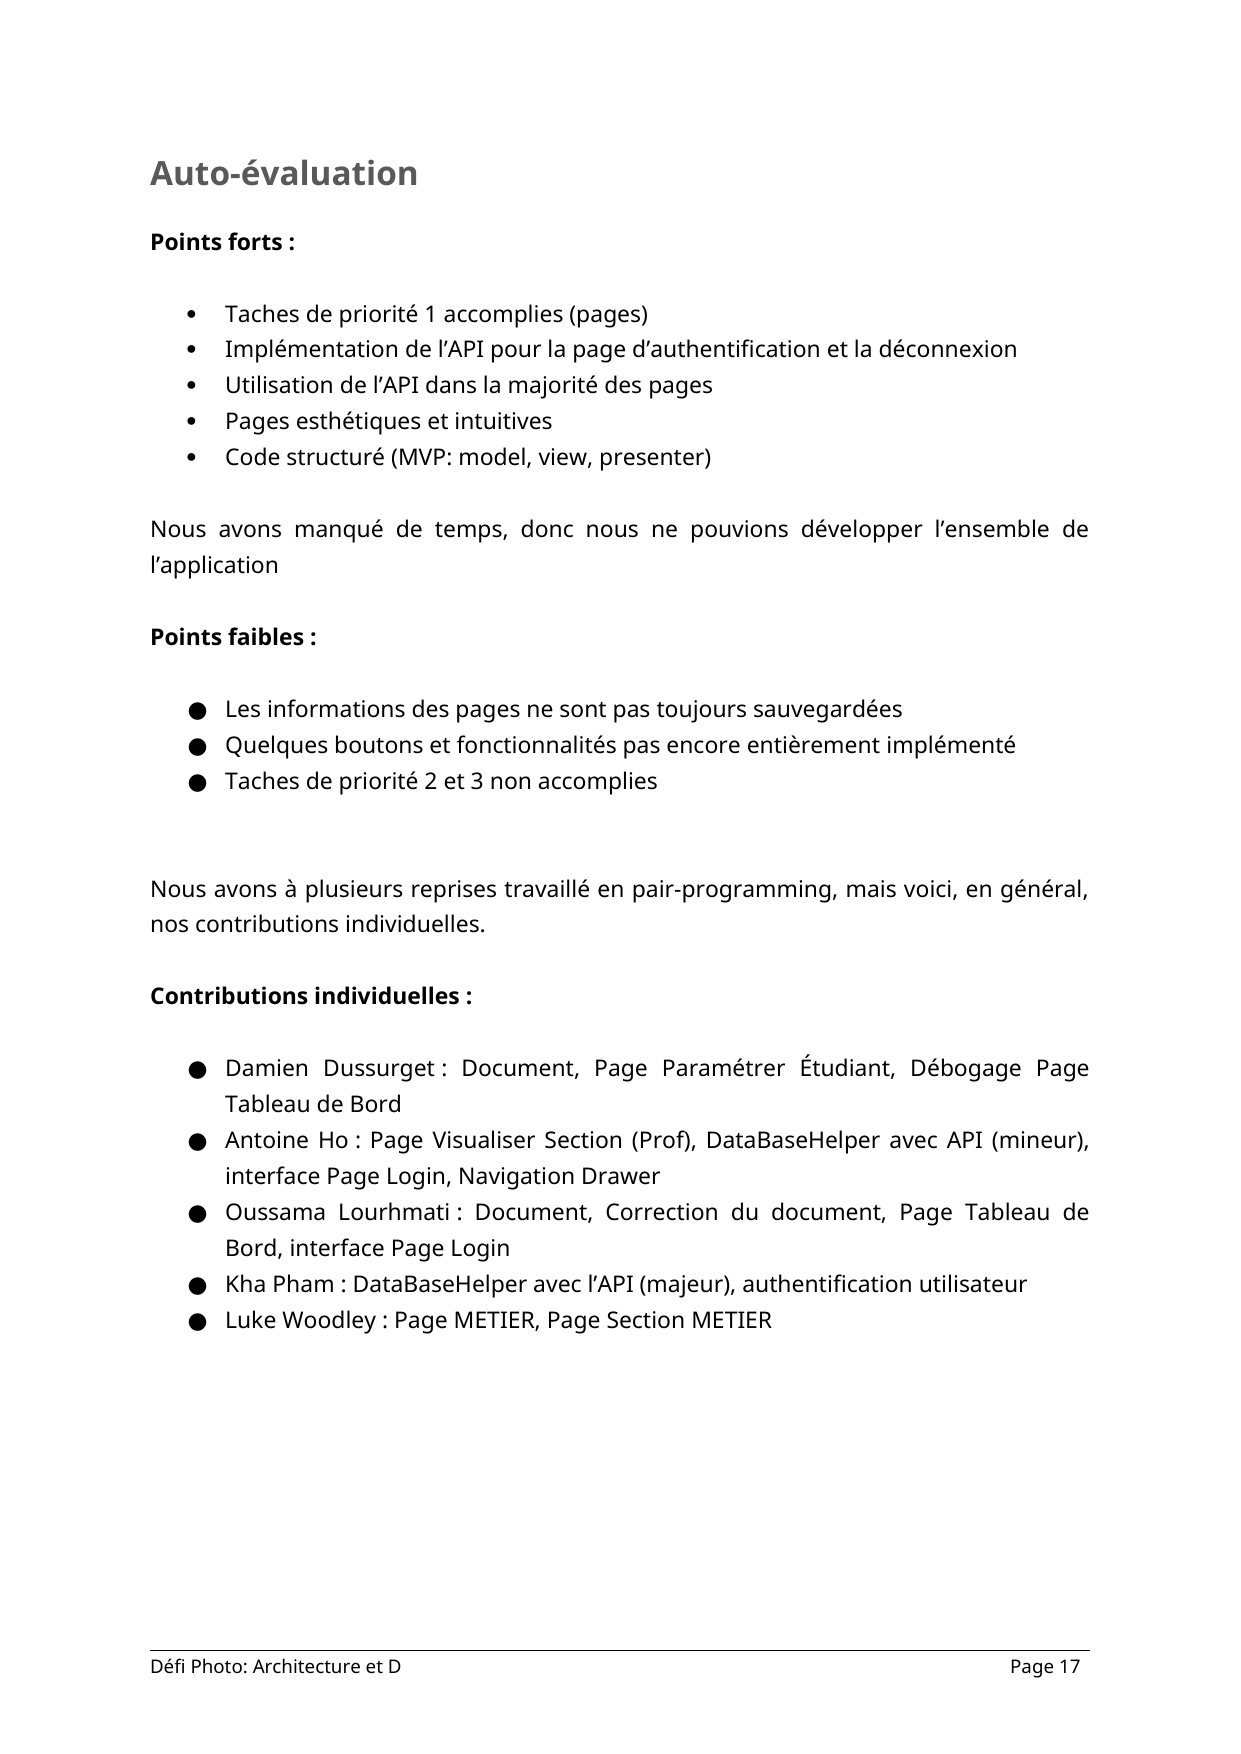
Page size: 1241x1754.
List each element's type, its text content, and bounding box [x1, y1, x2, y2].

list Les informations des pages ne sont pas toujours sauvegardées [187, 693, 1090, 724]
text Contributions individuelles : [150, 980, 1090, 1012]
list Quelques boutons et fonctionnalités pas encore entièrement implémenté [187, 729, 1090, 760]
text Points faibles : [150, 621, 1090, 652]
list Pages esthétiques et intuitives [187, 405, 1090, 437]
list Damien Dussurget : Document, Page Paramétrer Étudiant, Débogage Page Tableau de Bord [187, 1052, 1090, 1119]
list Oussama Lourhmati : Document, Correction du document, Page Tableau de Bord, interface Page Login [187, 1196, 1090, 1263]
list Implémentation de l’API pour la page d’authentification et la déconnexion [187, 333, 1090, 365]
text Points forts : [150, 226, 1090, 257]
list Code structuré (MVP: model, view, presenter) [187, 441, 1090, 472]
list Taches de priorité 2 et 3 non accomplies [187, 765, 1090, 796]
list Taches de priorité 1 accomplies (pages) [187, 297, 1090, 329]
subtitle Auto-évaluation [150, 150, 1090, 195]
list Antoine Ho : Page Visualiser Section (Prof), DataBaseHelper avec API (mineur), interface Page Login, Navigation Drawer [187, 1124, 1090, 1191]
list Kha Pham : DataBaseHelper avec l’API (majeur), authentification utilisateur [187, 1268, 1090, 1299]
text Nous avons à plusieurs reprises travaillé en pair-programming, mais voici, en général, nos contributions individuelles. [150, 872, 1090, 940]
list Luke Woodley : Page METIER, Page Section METIER [187, 1304, 1090, 1335]
list Utilisation de l’API dans la majorité des pages [187, 369, 1090, 401]
text Nous avons manqué de temps, donc nous ne pouvions développer l’ensemble de l’application [150, 513, 1090, 580]
